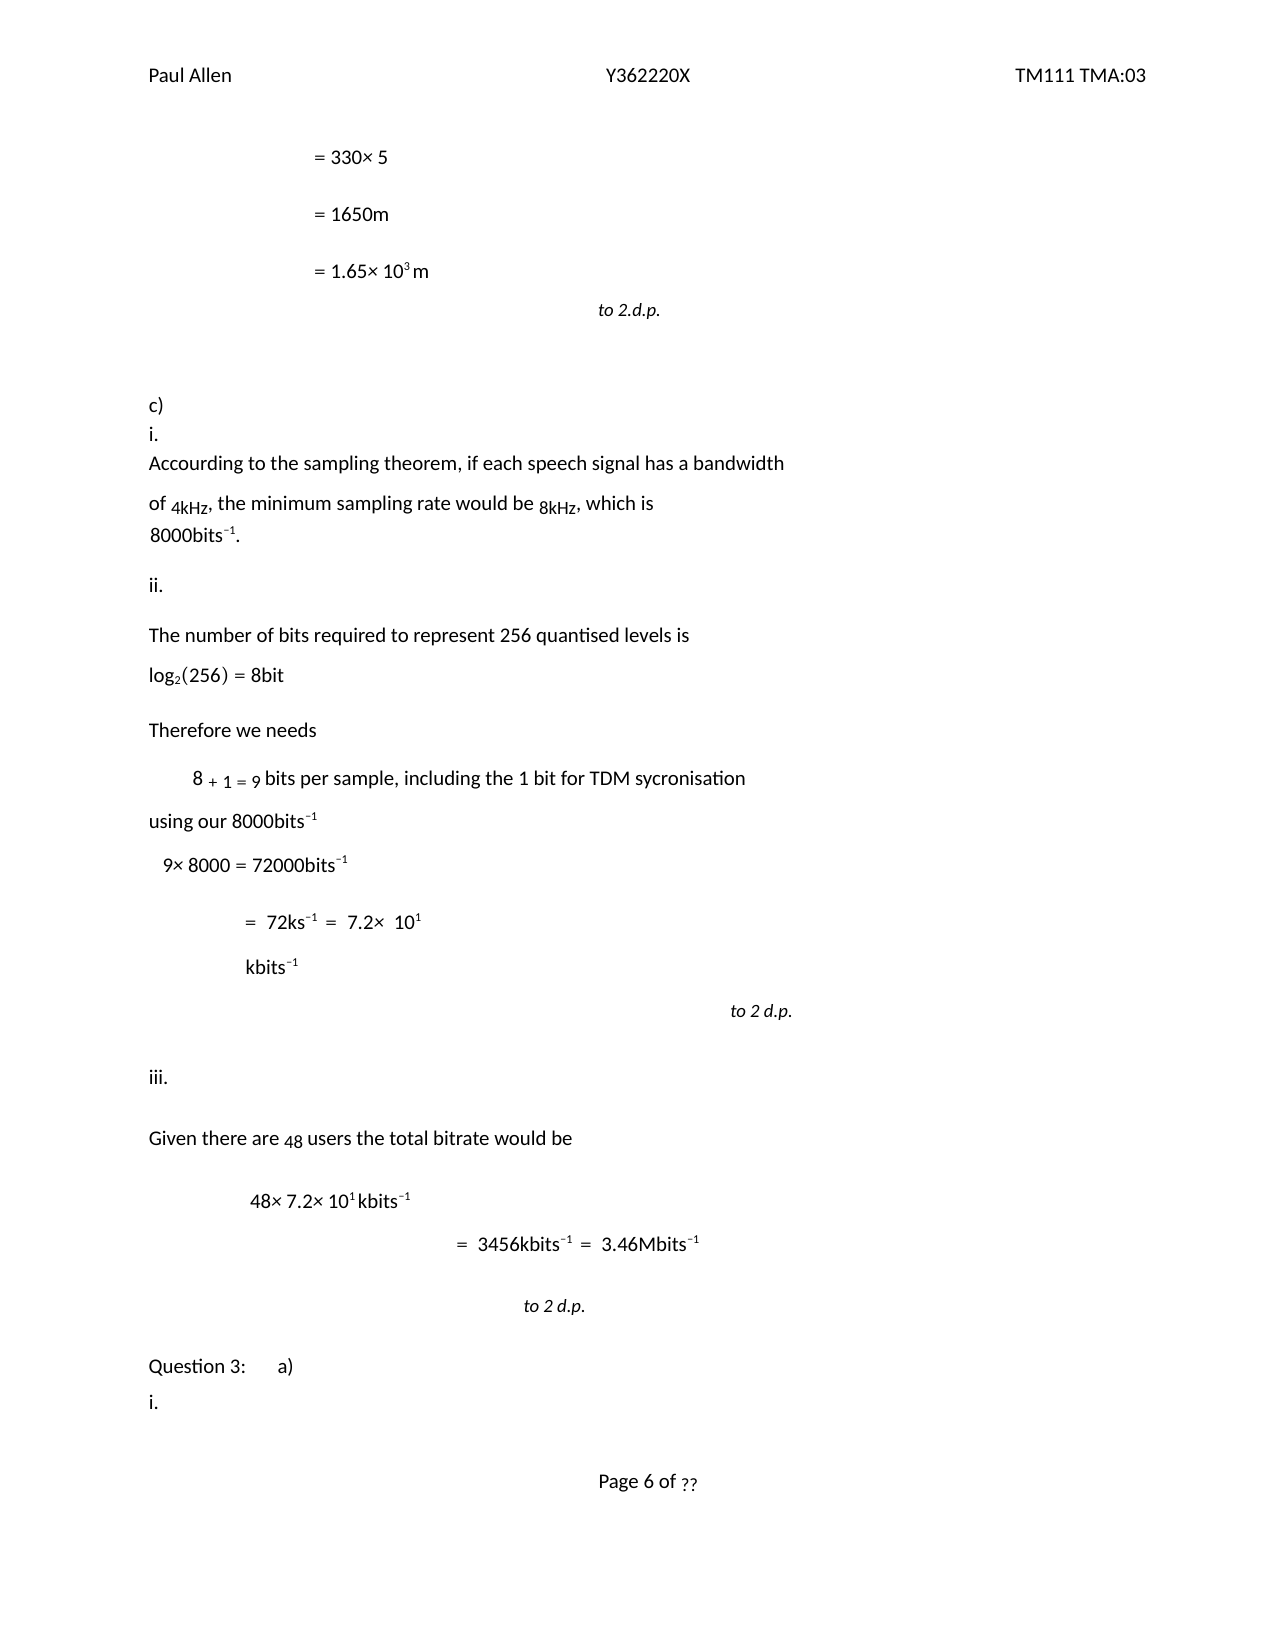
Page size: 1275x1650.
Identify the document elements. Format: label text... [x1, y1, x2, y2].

text 8000bits−1. [150, 523, 699, 548]
text The number of bits required to represent 256 quantised levels is log2(256) = 8bit [148, 623, 773, 688]
text i. [148, 1389, 983, 1414]
text Accourding to the sampling theorem, if each speech signal has a bandwidth of 4kHz, the minimum sampling rate would be 8kHz, which is [148, 450, 802, 519]
text c) [148, 392, 983, 417]
text Given there are 48 users the total bitrate would be [148, 1114, 802, 1154]
text i. [148, 421, 983, 446]
text Question 3: a) [148, 1354, 983, 1379]
text ii. [148, 573, 983, 598]
text 8 + 1 = 9 bits per sample, including the 1 bit for TDM sycronisation [192, 754, 802, 793]
text = 330× 5 [313, 144, 699, 170]
text iii. [148, 1064, 983, 1089]
text to 2 d.p. [148, 999, 794, 1022]
text = 1650m [313, 201, 699, 227]
text 9× 8000 = 72000bits−1 [162, 852, 699, 878]
text to 2.d.p. [278, 298, 983, 321]
text using our 8000bits−1 [148, 808, 802, 834]
text = 1.65× 103 m [313, 259, 699, 284]
text = 3456kbits−1 = 3.46Mbits−1 to 2 d.p. [456, 1232, 699, 1318]
text 48× 7.2× 101 kbits−1 [250, 1188, 699, 1214]
text Therefore we needs [148, 717, 802, 743]
text = 72ks−1 = 7.2× 101 kbits−1 [244, 909, 421, 979]
